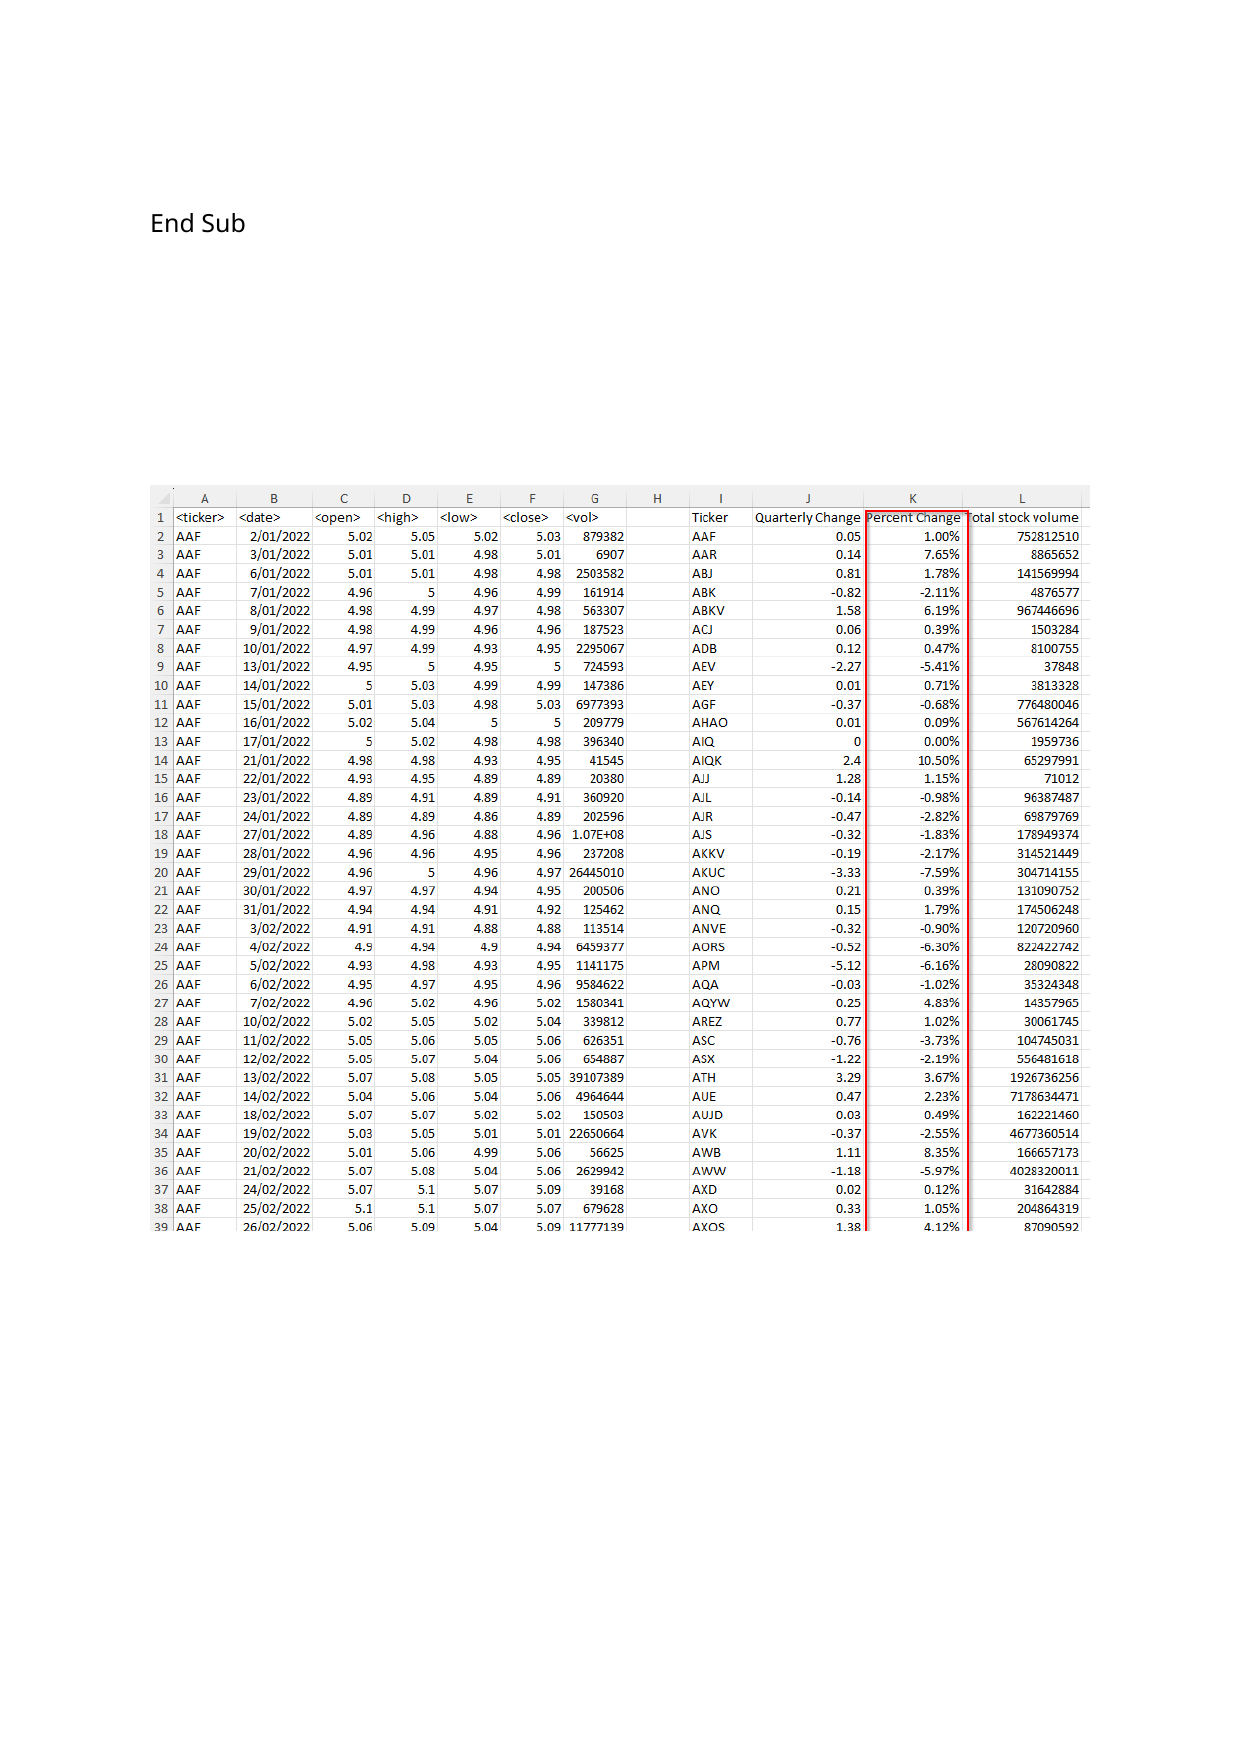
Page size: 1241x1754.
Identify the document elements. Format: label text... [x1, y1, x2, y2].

text End Sub [150, 206, 1090, 240]
picture [150, 485, 1091, 1231]
